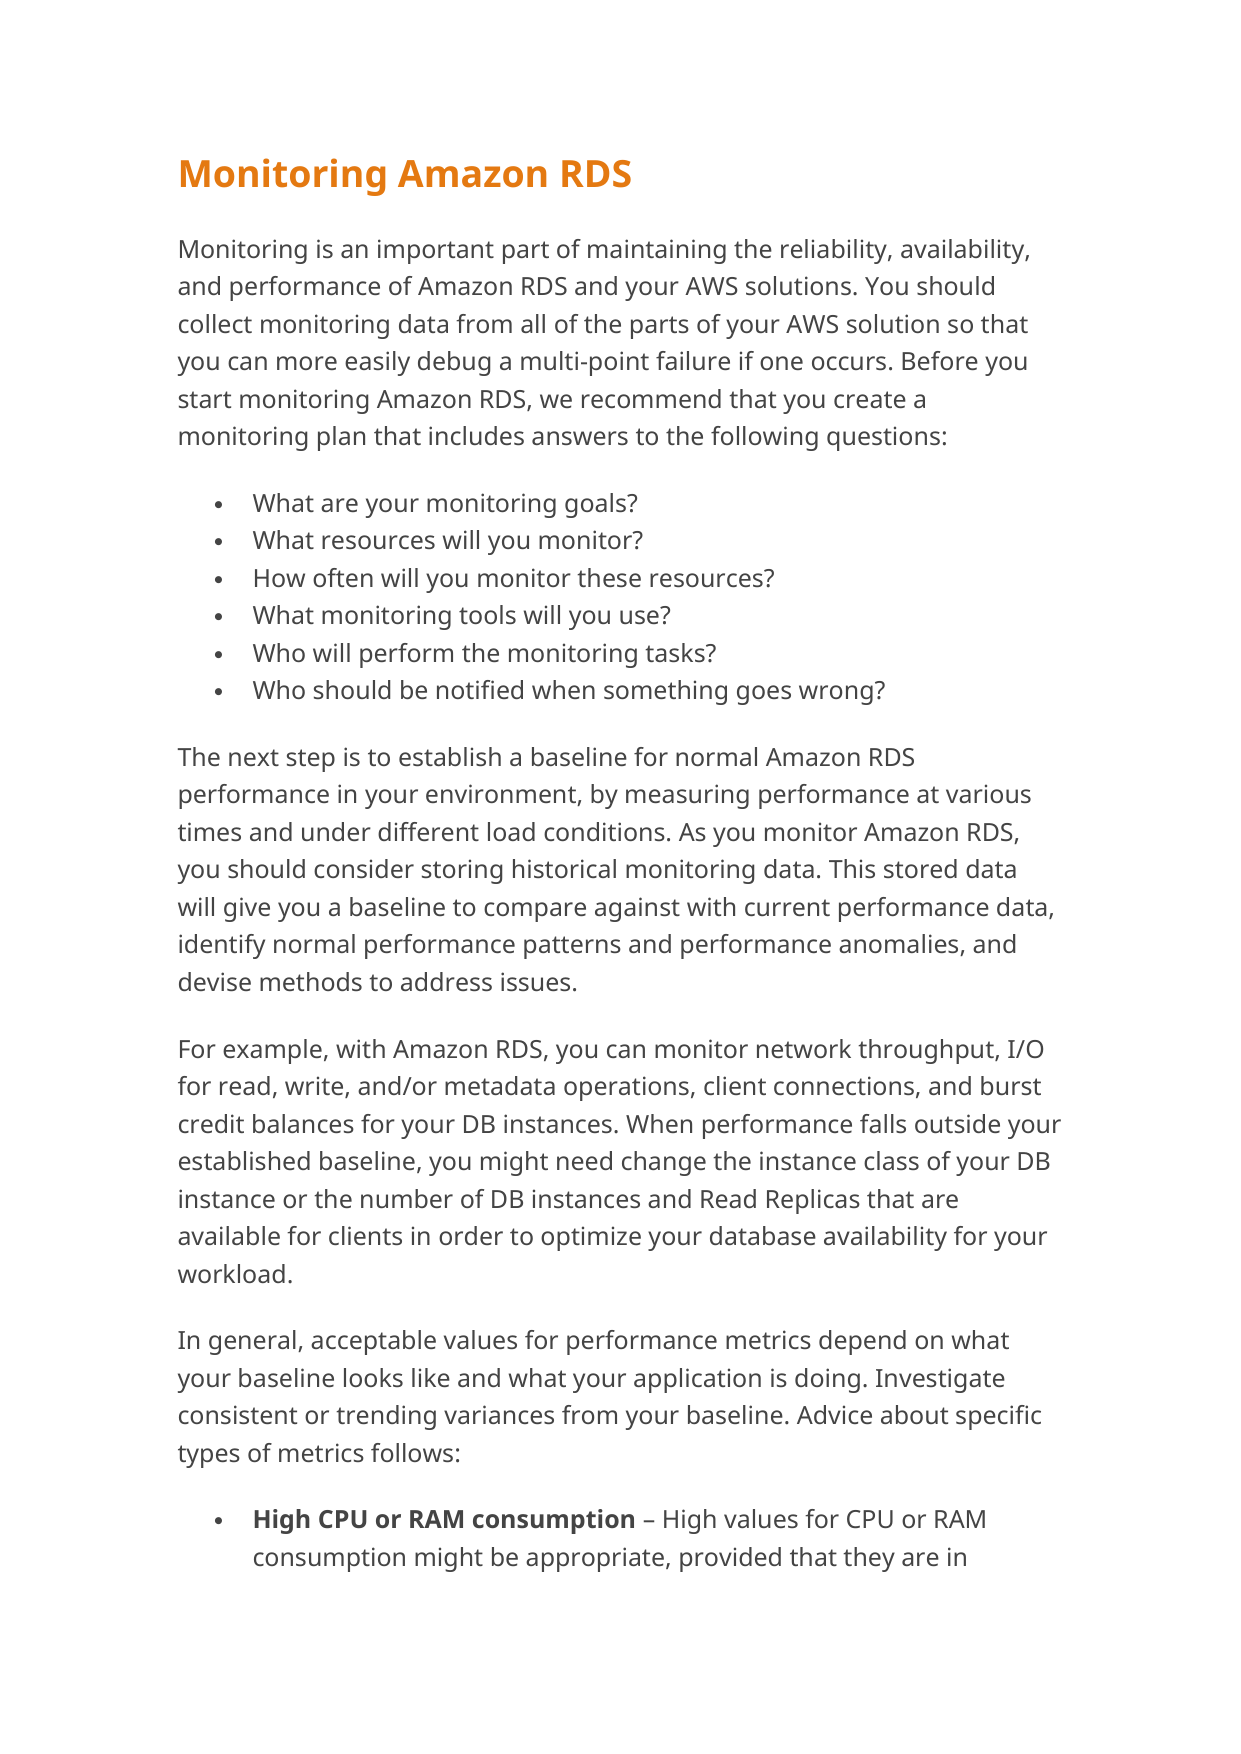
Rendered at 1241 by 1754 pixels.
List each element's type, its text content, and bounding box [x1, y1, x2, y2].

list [215, 1499, 1063, 1574]
text Monitoring is an important part of maintaining the reliability, availability, and performance of Amazon RDS and your AWS solutions. You should collect monitoring data from all of the parts of your AWS solution so that you can more easily debug a multi-point failure if one occurs. Before you start monitoring Amazon RDS, we recommend that you create a monitoring plan that includes answers to the following questions: [177, 228, 1063, 453]
list What resources will you monitor? [215, 519, 1063, 557]
text For example, with Amazon RDS, you can monitor network throughput, I/O for read, write, and/or metadata operations, client connections, and burst credit balances for your DB instances. When performance falls outside your established baseline, you might need change the instance class of your DB instance or the number of DB instances and Read Replicas that are available for clients in order to optimize your database availability for your workload. [177, 1028, 1063, 1290]
text Monitoring Amazon RDS [177, 148, 1063, 199]
text In general, acceptable values for performance metrics depend on what your baseline looks like and what your application is doing. Investigate consistent or trending variances from your baseline. Advice about specific types of metrics follows: [177, 1319, 1063, 1469]
list What monitoring tools will you use? [215, 594, 1063, 632]
text The next step is to establish a baseline for normal Amazon RDS performance in your environment, by measuring performance at various times and under different load conditions. As you monitor Amazon RDS, you should consider storing historical monitoring data. This stored data will give you a baseline to compare against with current performance data, identify normal performance patterns and performance anomalies, and devise methods to address issues. [177, 736, 1063, 999]
list Who should be notified when something goes wrong? [215, 669, 1063, 707]
list How often will you monitor these resources? [215, 557, 1063, 594]
list What are your monitoring goals? [215, 482, 1063, 519]
list Who will perform the monitoring tasks? [215, 632, 1063, 669]
